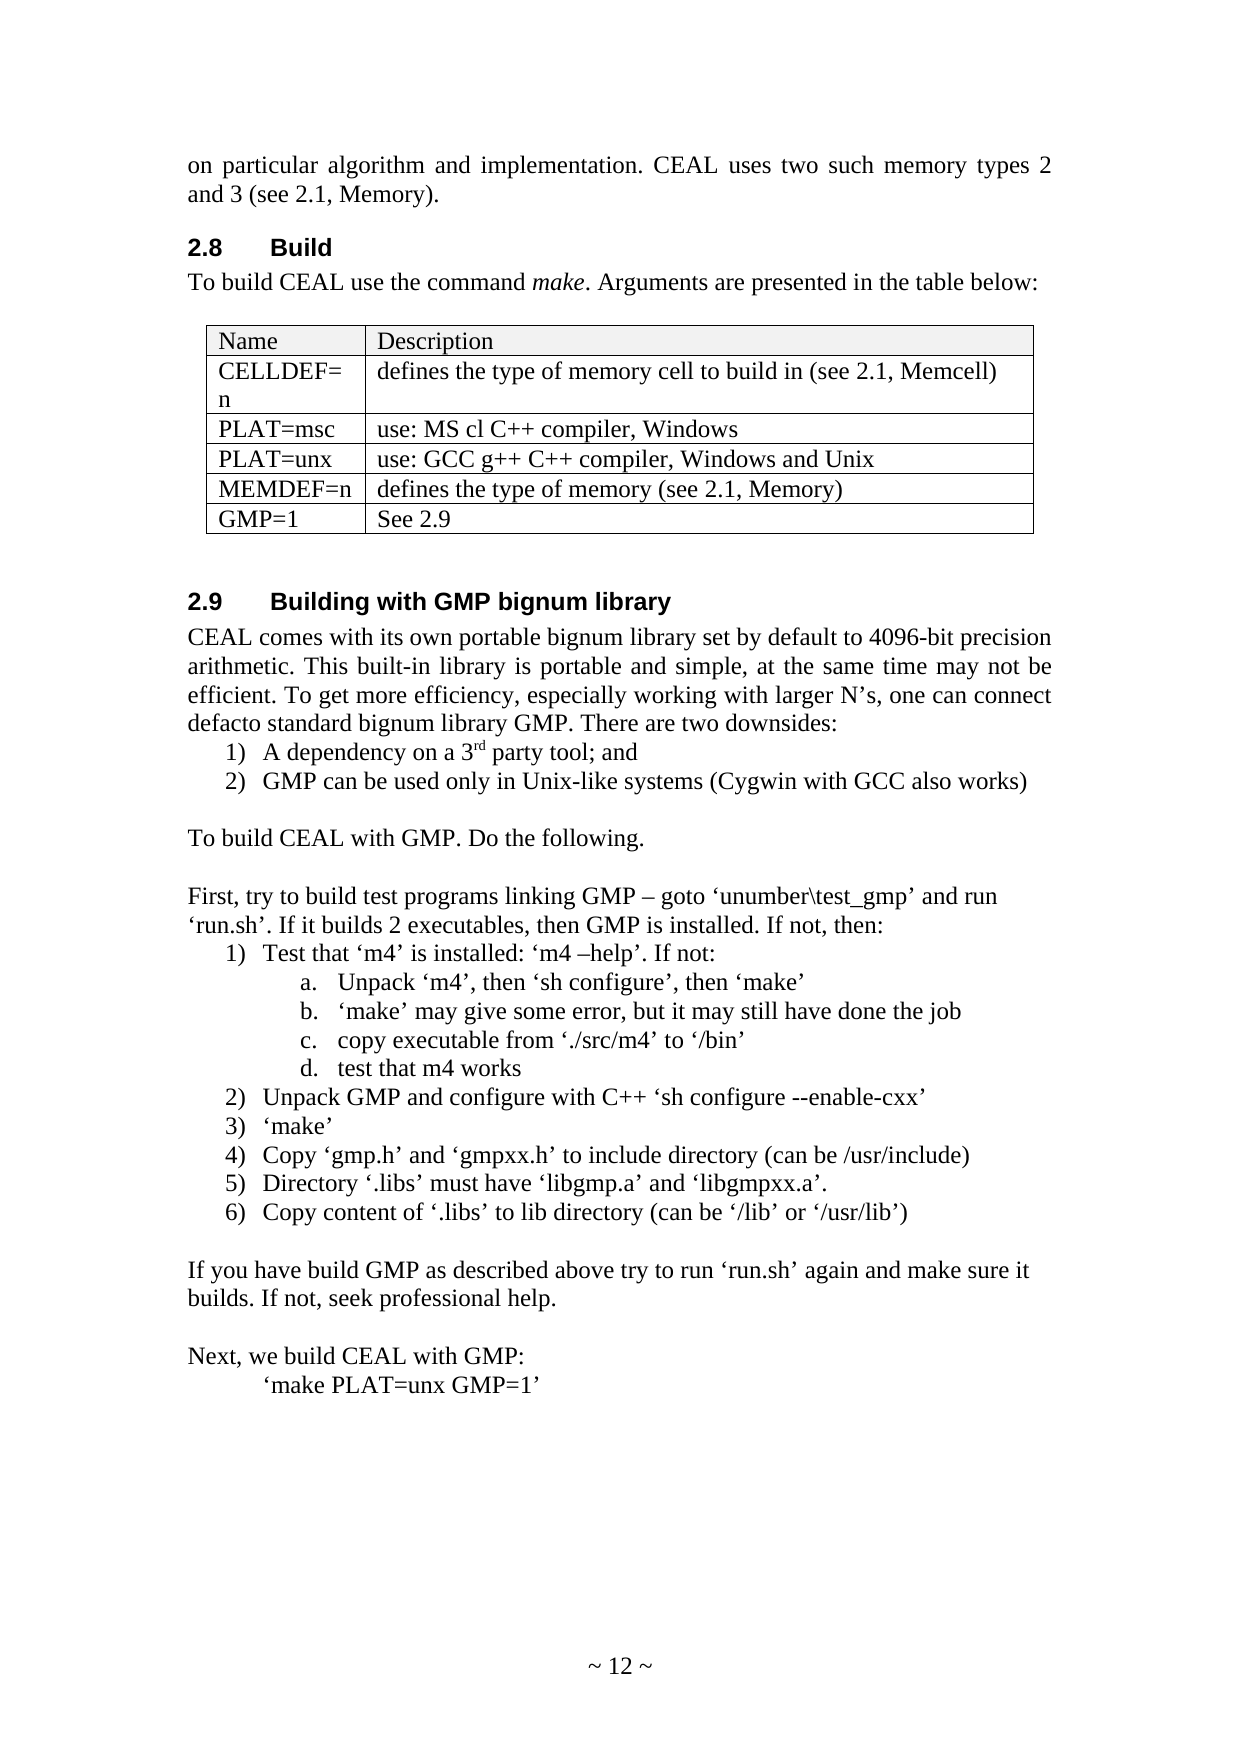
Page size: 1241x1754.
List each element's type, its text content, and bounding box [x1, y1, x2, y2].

list Copy content of ‘.libs’ to lib directory (can be ‘/lib’ or ‘/usr/lib’) [225, 1197, 1053, 1226]
text ‘make PLAT=unx GMP=1’ [187, 1370, 1053, 1398]
table_header Description [366, 326, 1033, 355]
table_cell defines the type of memory (see 2.1, Memory) [366, 474, 1033, 503]
subtitle Building with GMP bignum library [187, 587, 1053, 616]
list ‘make’ may give some error, but it may still have done the job [300, 996, 1053, 1025]
subtitle Build [187, 232, 1053, 261]
table_cell PLAT=unx [207, 444, 365, 473]
table_cell PLAT=msc [207, 414, 365, 443]
list copy executable from ‘./src/m4’ to ‘/bin’ [300, 1025, 1053, 1053]
text To build CEAL use the command make. Arguments are presented in the table below: [187, 267, 1053, 296]
text To build CEAL with GMP. Do the following. [187, 823, 1053, 852]
list Unpack GMP and configure with C++ ‘sh configure --enable-cxx’ [225, 1082, 1053, 1111]
table_cell use: GCC g++ C++ compiler, Windows and Unix [366, 444, 1033, 473]
text First, try to build test programs linking GMP – goto ‘unumber\test_gmp’ and run ‘run.sh’. If it builds 2 executables, then GMP is installed. If not, then: [187, 881, 1053, 938]
list Test that ‘m4’ is installed: ‘m4 –help’. If not: [225, 938, 1053, 967]
text If you have build GMP as described above try to run ‘run.sh’ again and make sure it builds. If not, seek professional help. [187, 1255, 1053, 1312]
list Directory ‘.libs’ must have ‘libgmp.a’ and ‘libgmpxx.a’. [225, 1168, 1053, 1197]
table_cell defines the type of memory cell to build in (see 2.1, Memcell) [366, 356, 1033, 413]
table_cell use: MS cl C++ compiler, Windows [366, 414, 1033, 443]
table_header Name [207, 326, 365, 355]
table_cell See 2.9 [366, 504, 1033, 532]
list ‘make’ [225, 1111, 1053, 1140]
list Copy ‘gmp.h’ and ‘gmpxx.h’ to include directory (can be /usr/include) [225, 1140, 1053, 1168]
list GMP can be used only in Unix-like systems (Cygwin with GCC also works) [225, 766, 1053, 795]
list Unpack ‘m4’, then ‘sh configure’, then ‘make’ [300, 967, 1053, 996]
text CEAL comes with its own portable bignum library set by default to 4096-bit precision arithmetic. This built-in library is portable and simple, at the same time may not be efficient. To get more efficiency, especially working with larger N’s, one can connect defacto standard bignum library GMP. There are two downsides: [187, 622, 1053, 737]
table_cell GMP=1 [207, 504, 365, 532]
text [187, 150, 1053, 207]
list A dependency on a 3rd party tool; and [225, 737, 1053, 766]
list test that m4 works [300, 1053, 1053, 1082]
table_cell MEMDEF=n [207, 474, 365, 503]
table_cell CELLDEF=n [207, 356, 365, 413]
text Next, we build CEAL with GMP: [187, 1341, 1053, 1370]
